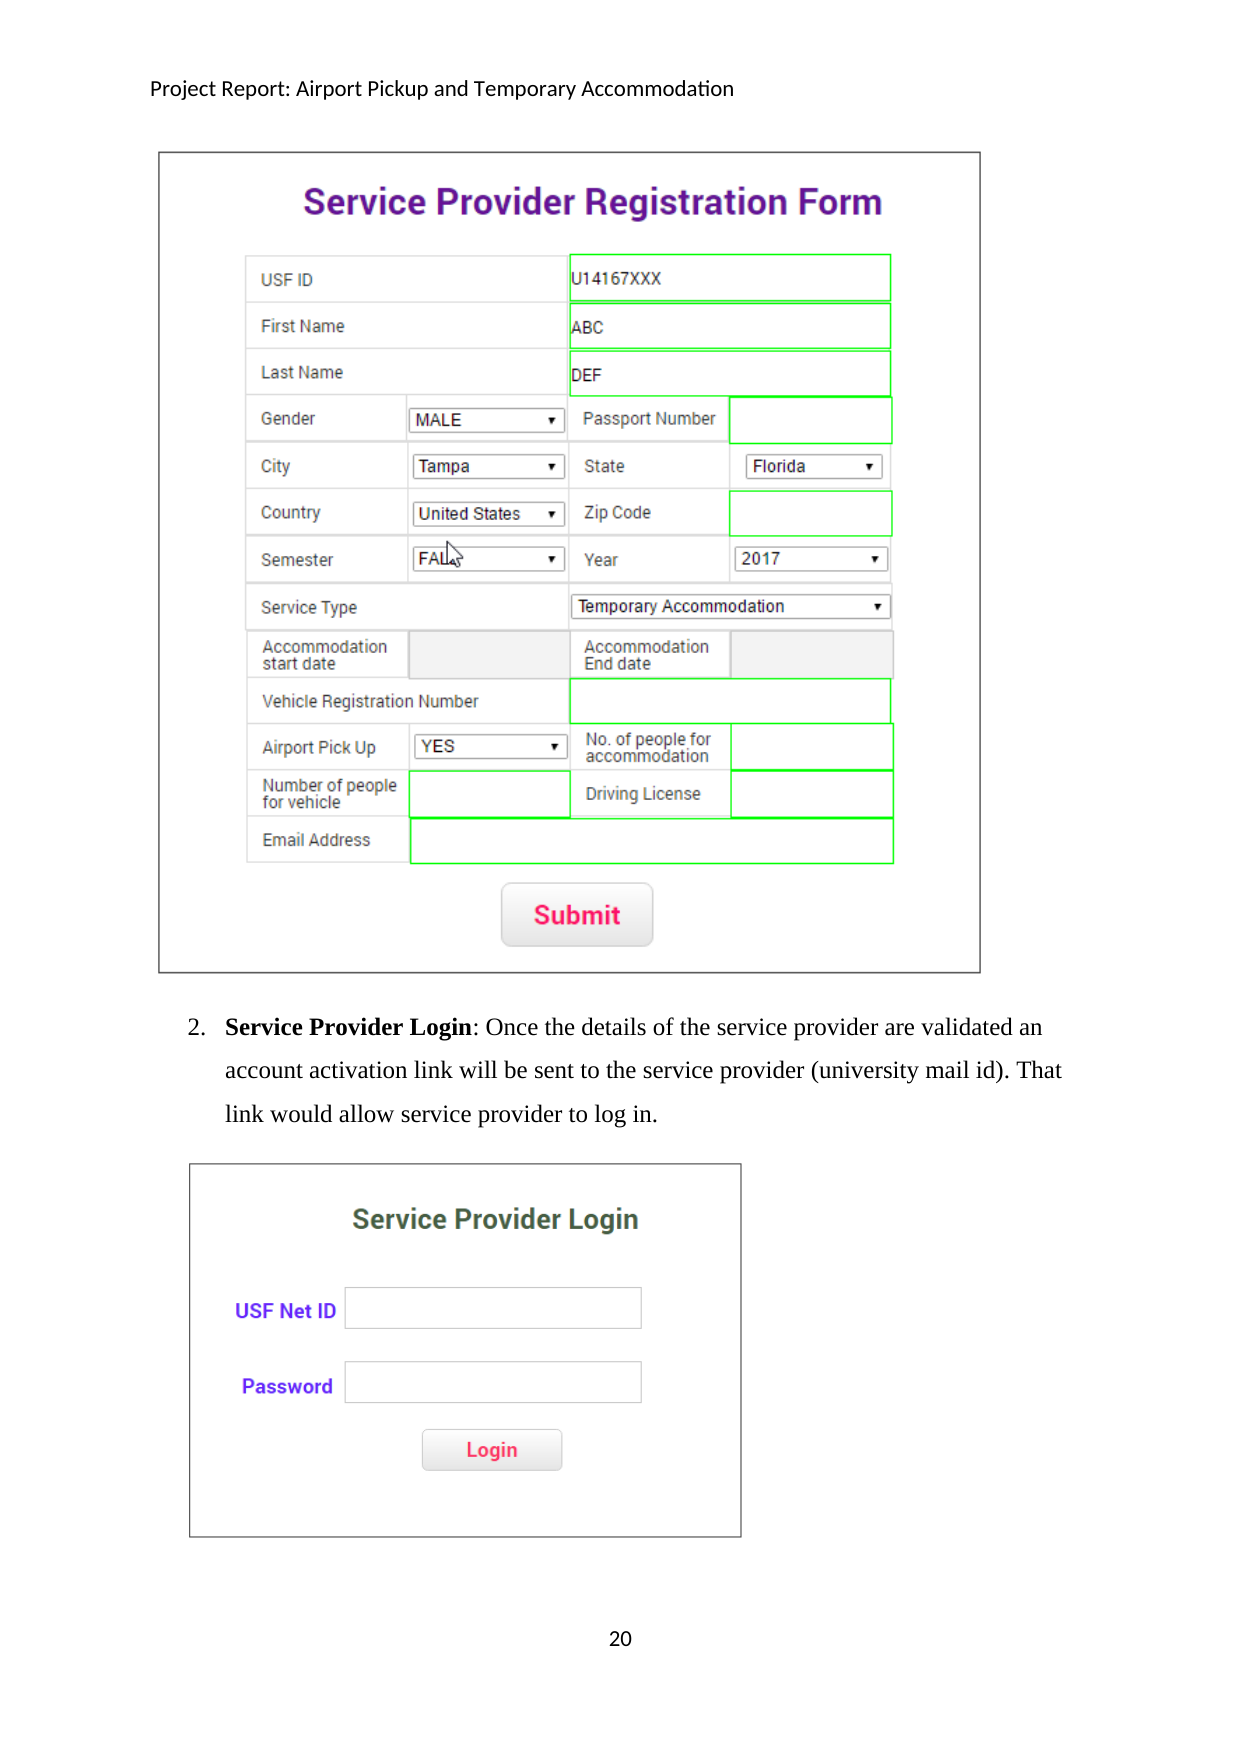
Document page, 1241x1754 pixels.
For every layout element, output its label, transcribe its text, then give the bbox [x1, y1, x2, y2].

picture [150, 150, 988, 982]
picture [187, 1158, 748, 1544]
list Service Provider Login: Once the details of the service provider are validated an account activation link will be sent to the service provider (university mail id). That link would allow service provider to log in. [187, 1012, 1090, 1127]
